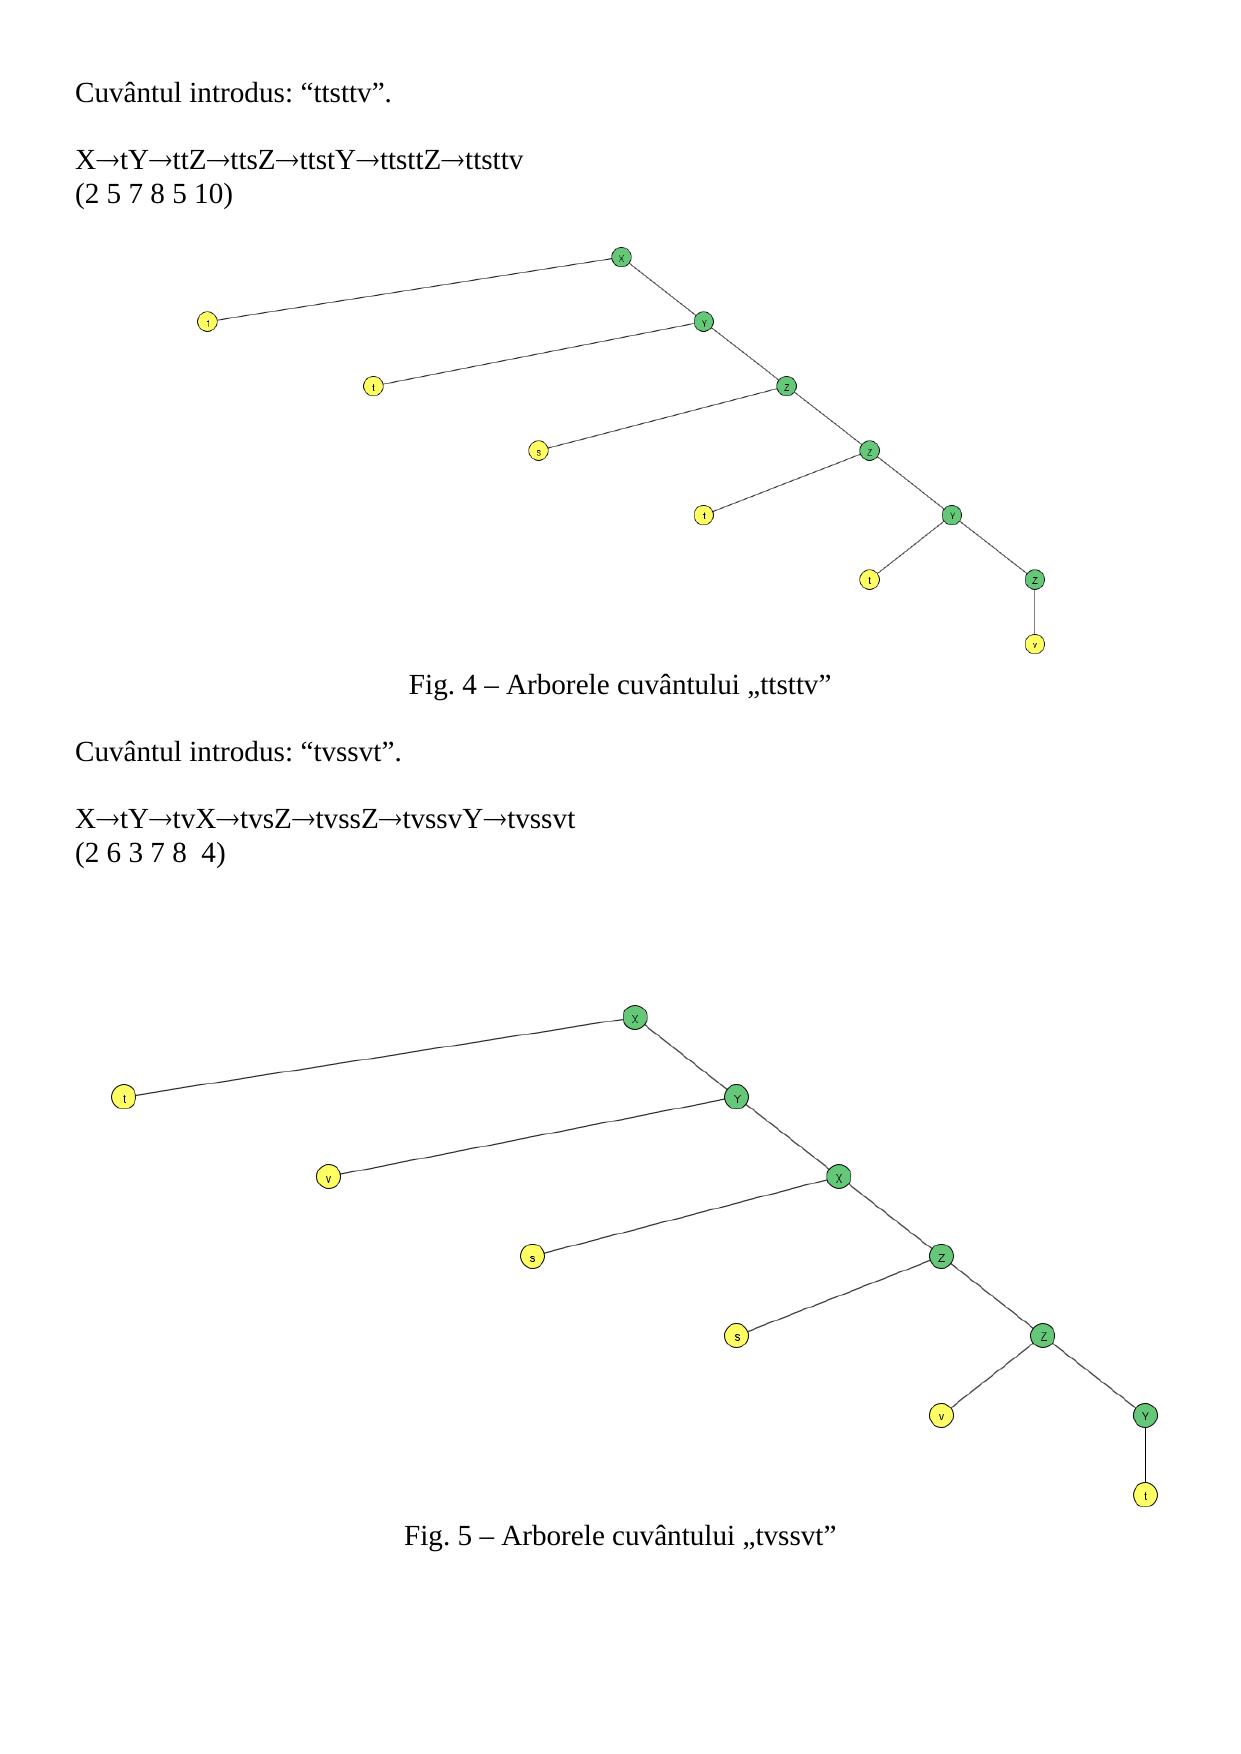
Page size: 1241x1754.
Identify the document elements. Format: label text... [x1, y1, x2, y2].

text Cuvântul introdus: “tvssvt”. [75, 734, 1165, 768]
text Cuvântul introdus: “ttsttv”. [75, 75, 1165, 108]
text XtYtvXtvsZtvssZtvssvYtvssvt [75, 801, 1165, 835]
text (2 5 7 8 5 10) [75, 176, 1165, 209]
text (2 6 3 7 8 4) [75, 835, 1165, 868]
text Fig. 4 – Arborele cuvântului „ttsttv” [75, 667, 1165, 701]
picture [75, 997, 1220, 1519]
picture [167, 238, 1073, 668]
text XtYttZttsZttstYttsttZttsttv [75, 142, 1165, 176]
text Fig. 5 – Arborele cuvântului „tvssvt” [75, 1519, 1165, 1552]
